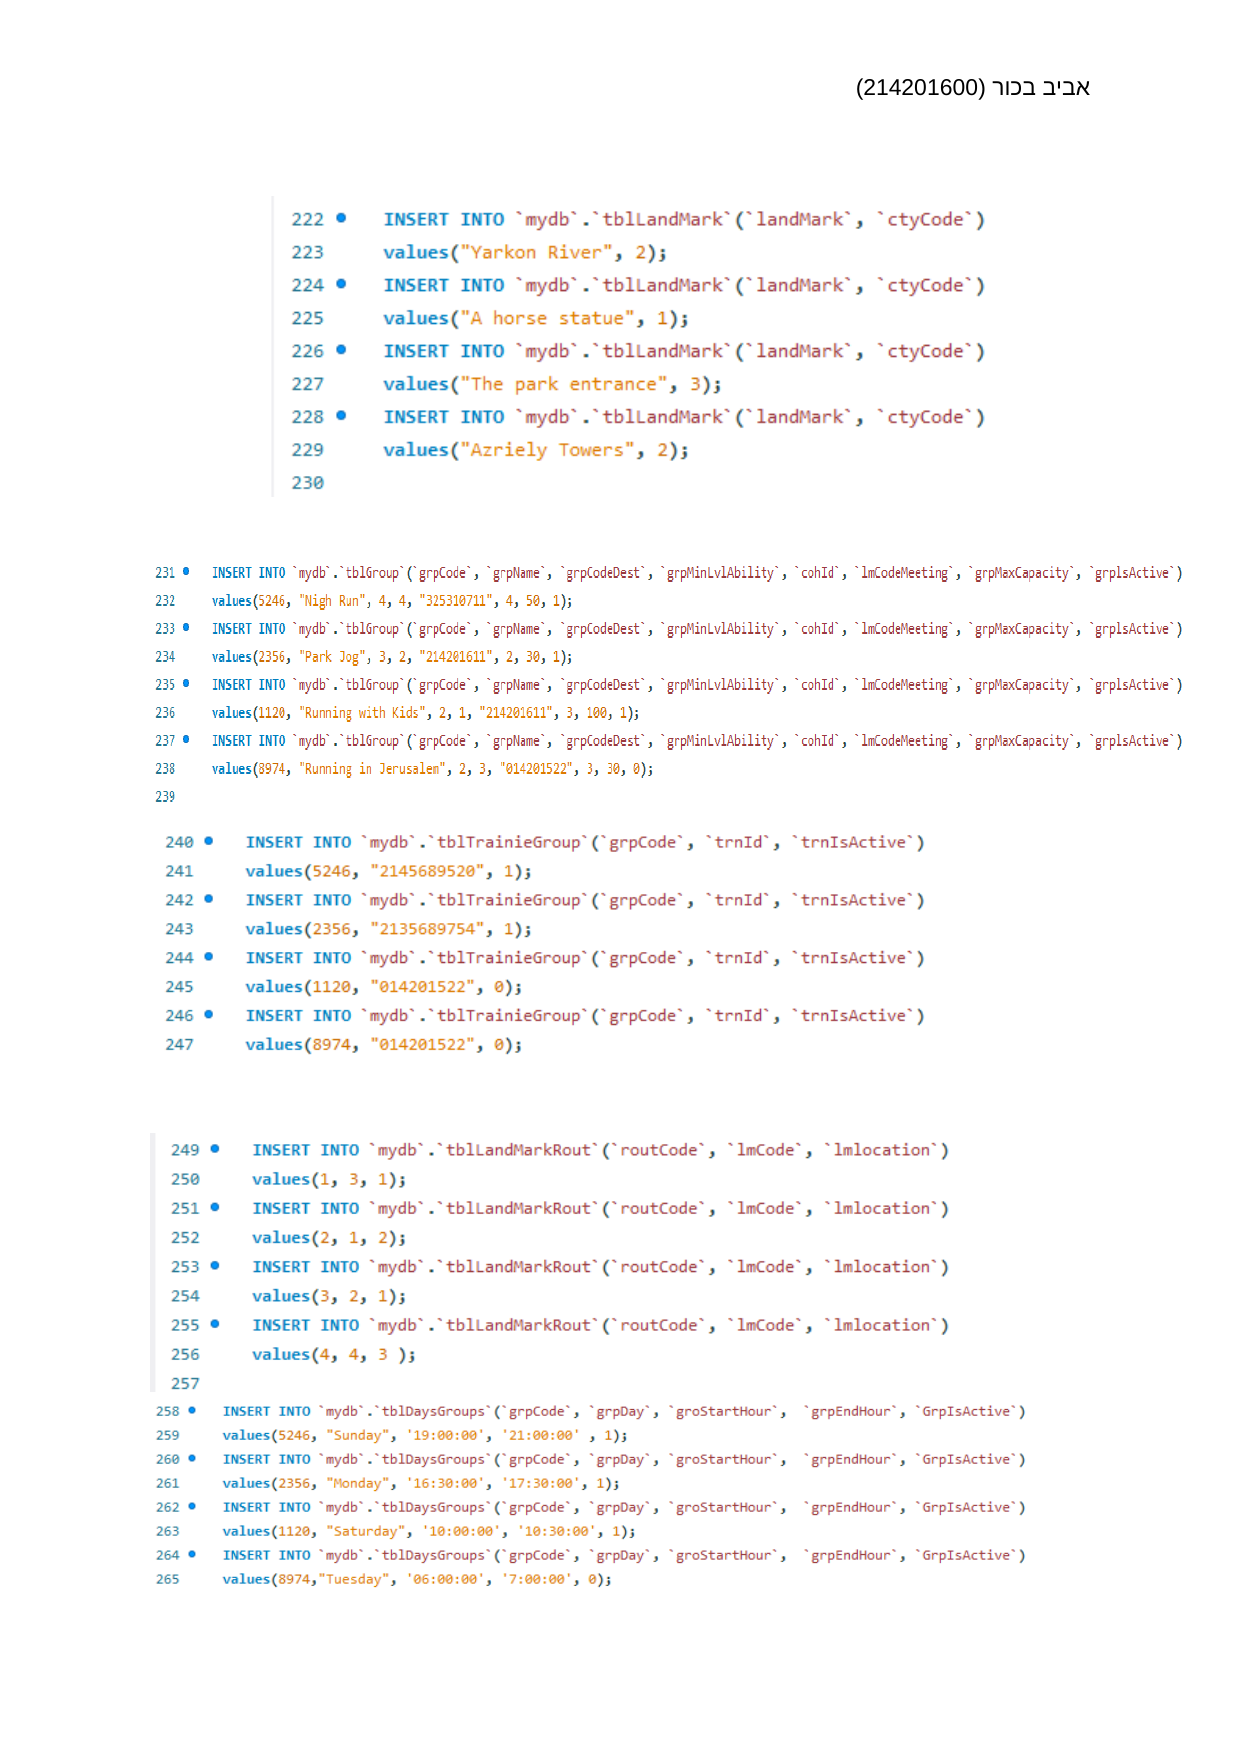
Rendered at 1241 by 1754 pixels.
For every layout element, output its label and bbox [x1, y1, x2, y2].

picture [150, 1393, 1091, 1594]
picture [271, 196, 1091, 497]
picture [150, 824, 1091, 1068]
picture [150, 1133, 1091, 1392]
picture [150, 562, 1227, 806]
